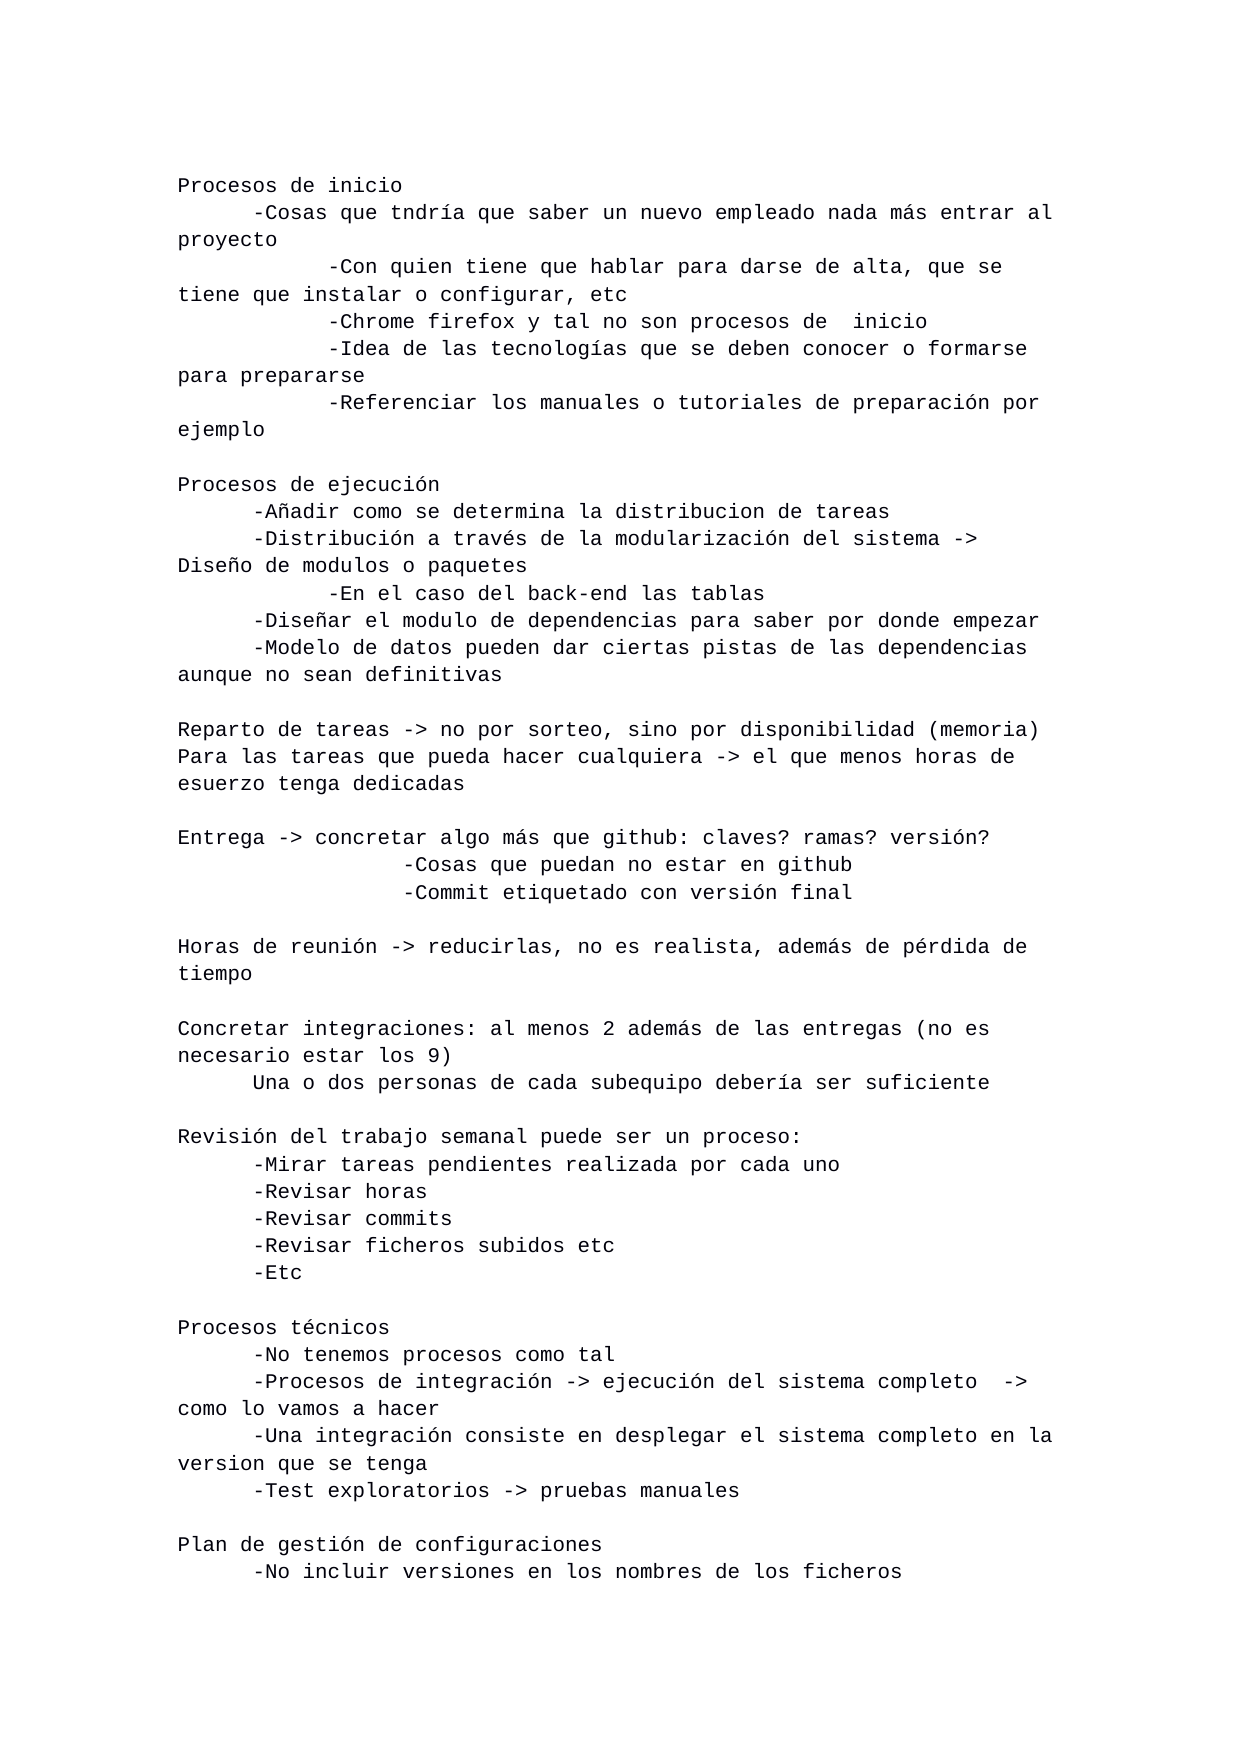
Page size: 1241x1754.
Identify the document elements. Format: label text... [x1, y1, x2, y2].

text Horas de reunión -> reducirlas, no es realista, además de pérdida de tiempo [177, 936, 1063, 987]
text Plan de gestión de configuraciones [177, 1534, 1063, 1558]
text -Procesos de integración -> ejecución del sistema completo -> como lo vamos a hacer [177, 1371, 1063, 1422]
text -Idea de las tecnologías que se deben conocer o formarse para prepararse [177, 338, 1063, 389]
text -Diseñar el modulo de dependencias para saber por donde empezar [177, 610, 1063, 633]
text -Una integración consiste en desplegar el sistema completo en la version que se tenga [177, 1425, 1063, 1476]
text -Referenciar los manuales o tutoriales de preparación por ejemplo [177, 392, 1063, 443]
text -No tenemos procesos como tal [177, 1344, 1063, 1367]
text Concretar integraciones: al menos 2 además de las entregas (no es necesario estar los 9) [177, 1018, 1063, 1068]
text Para las tareas que pueda hacer cualquiera -> el que menos horas de esuerzo tenga dedicadas [177, 746, 1063, 797]
text -Revisar ficheros subidos etc [177, 1235, 1063, 1259]
text -Test exploratorios -> pruebas manuales [177, 1480, 1063, 1503]
text Procesos de inicio [177, 175, 1063, 198]
text -Cosas que puedan no estar en github [177, 854, 1063, 878]
text -Distribución a través de la modularización del sistema -> Diseño de modulos o paquetes [177, 528, 1063, 579]
text -Mirar tareas pendientes realizada por cada uno [177, 1153, 1063, 1177]
text -No incluir versiones en los nombres de los ficheros [177, 1561, 1063, 1585]
text -Chrome firefox y tal no son procesos de inicio [177, 311, 1063, 334]
text -Commit etiquetado con versión final [177, 882, 1063, 905]
text -Revisar commits [177, 1208, 1063, 1232]
text -En el caso del back-end las tablas [177, 583, 1063, 606]
text Revisión del trabajo semanal puede ser un proceso: [177, 1126, 1063, 1150]
text -Modelo de datos pueden dar ciertas pistas de las dependencias aunque no sean definitivas [177, 637, 1063, 688]
text Una o dos personas de cada subequipo debería ser suficiente [177, 1072, 1063, 1096]
text -Añadir como se determina la distribucion de tareas [177, 501, 1063, 525]
text Procesos técnicos [177, 1317, 1063, 1340]
text -Revisar horas [177, 1181, 1063, 1204]
text Procesos de ejecución [177, 474, 1063, 497]
text -Etc [177, 1262, 1063, 1286]
text -Con quien tiene que hablar para darse de alta, que se tiene que instalar o configurar, etc [177, 256, 1063, 307]
text Reparto de tareas -> no por sorteo, sino por disponibilidad (memoria) [177, 718, 1063, 742]
text Entrega -> concretar algo más que github: claves? ramas? versión? [177, 827, 1063, 851]
text -Cosas que tndría que saber un nuevo empleado nada más entrar al proyecto [177, 202, 1063, 253]
